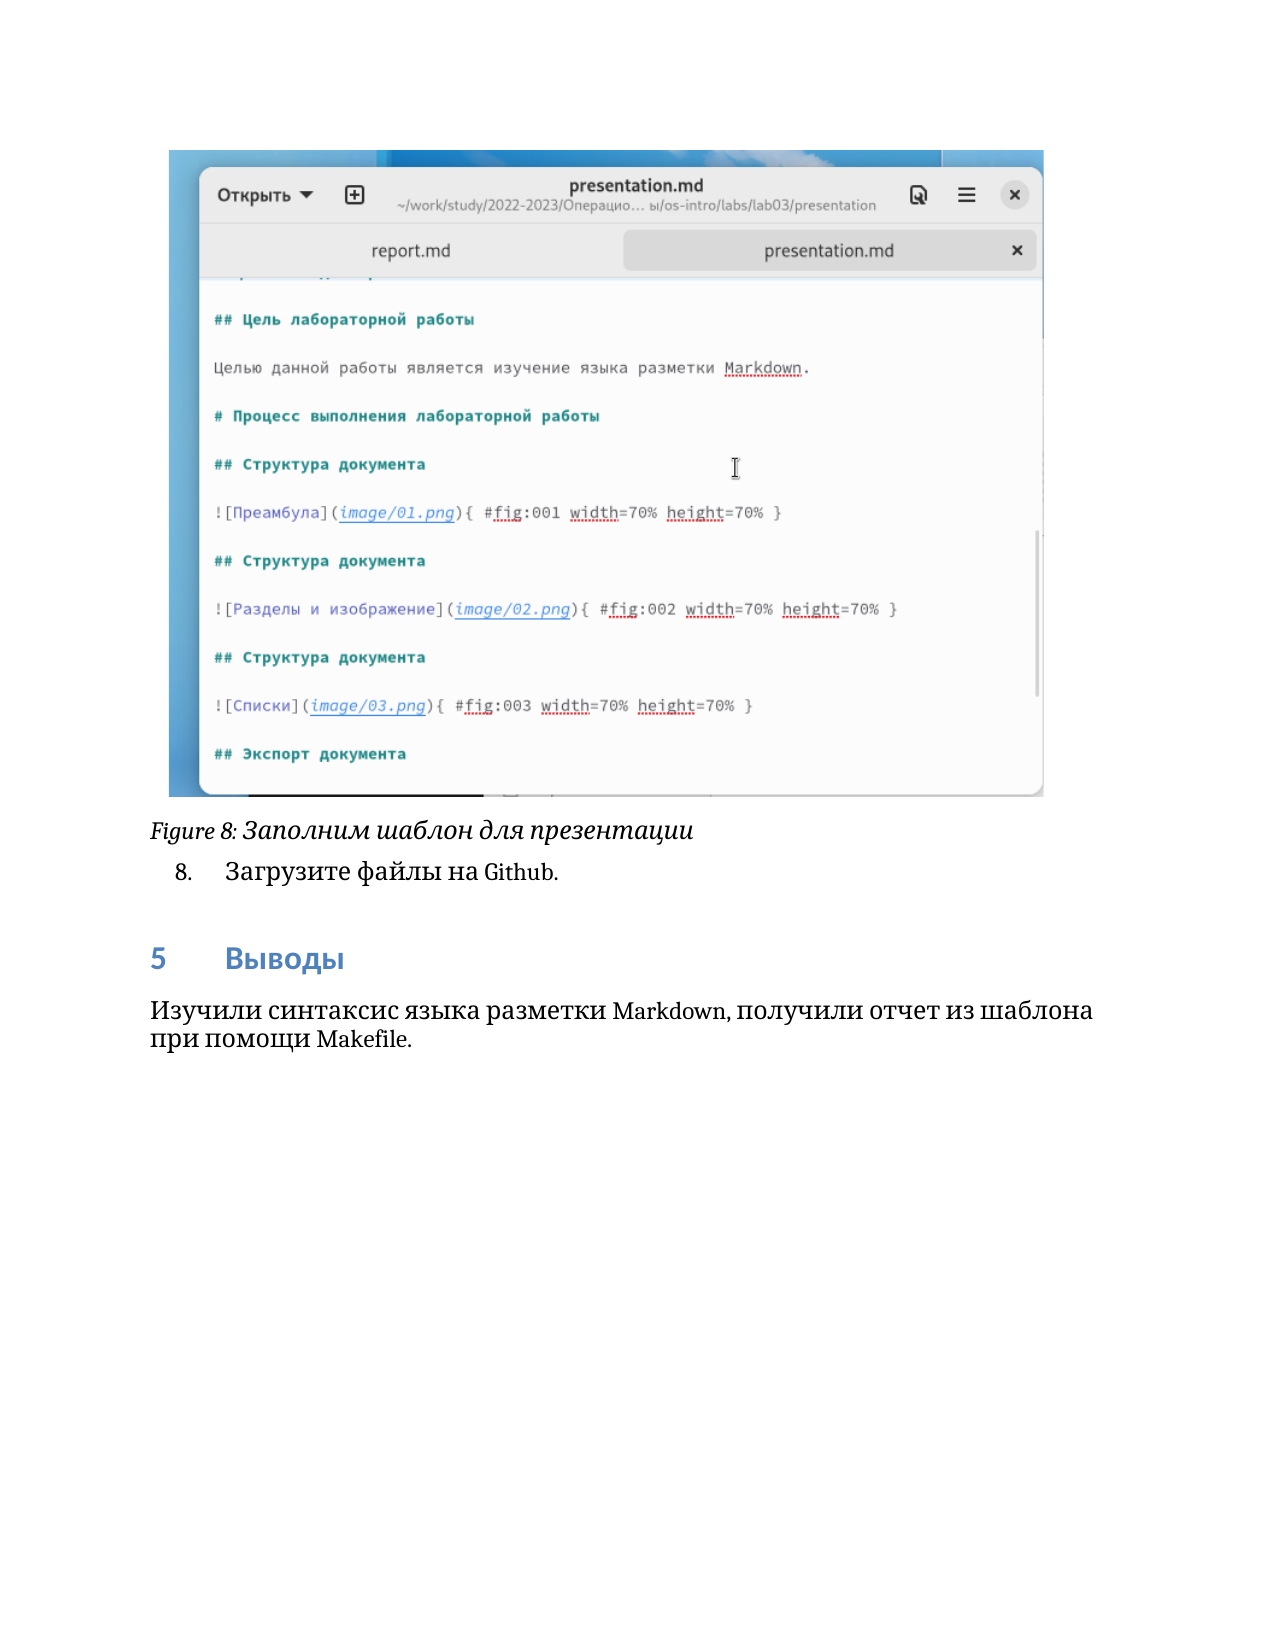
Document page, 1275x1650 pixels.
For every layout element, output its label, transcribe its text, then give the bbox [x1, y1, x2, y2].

picture [168, 150, 1044, 797]
text Figure 8: Заполним шаблон для презентации [150, 817, 1125, 846]
list Загрузите файлы на Github. [175, 858, 1125, 887]
subtitle 5 Выводы [150, 937, 1125, 978]
text Изучили синтаксис языка разметки Markdown, получили отчет из шаблона при помощи Makefile. [150, 997, 1125, 1054]
